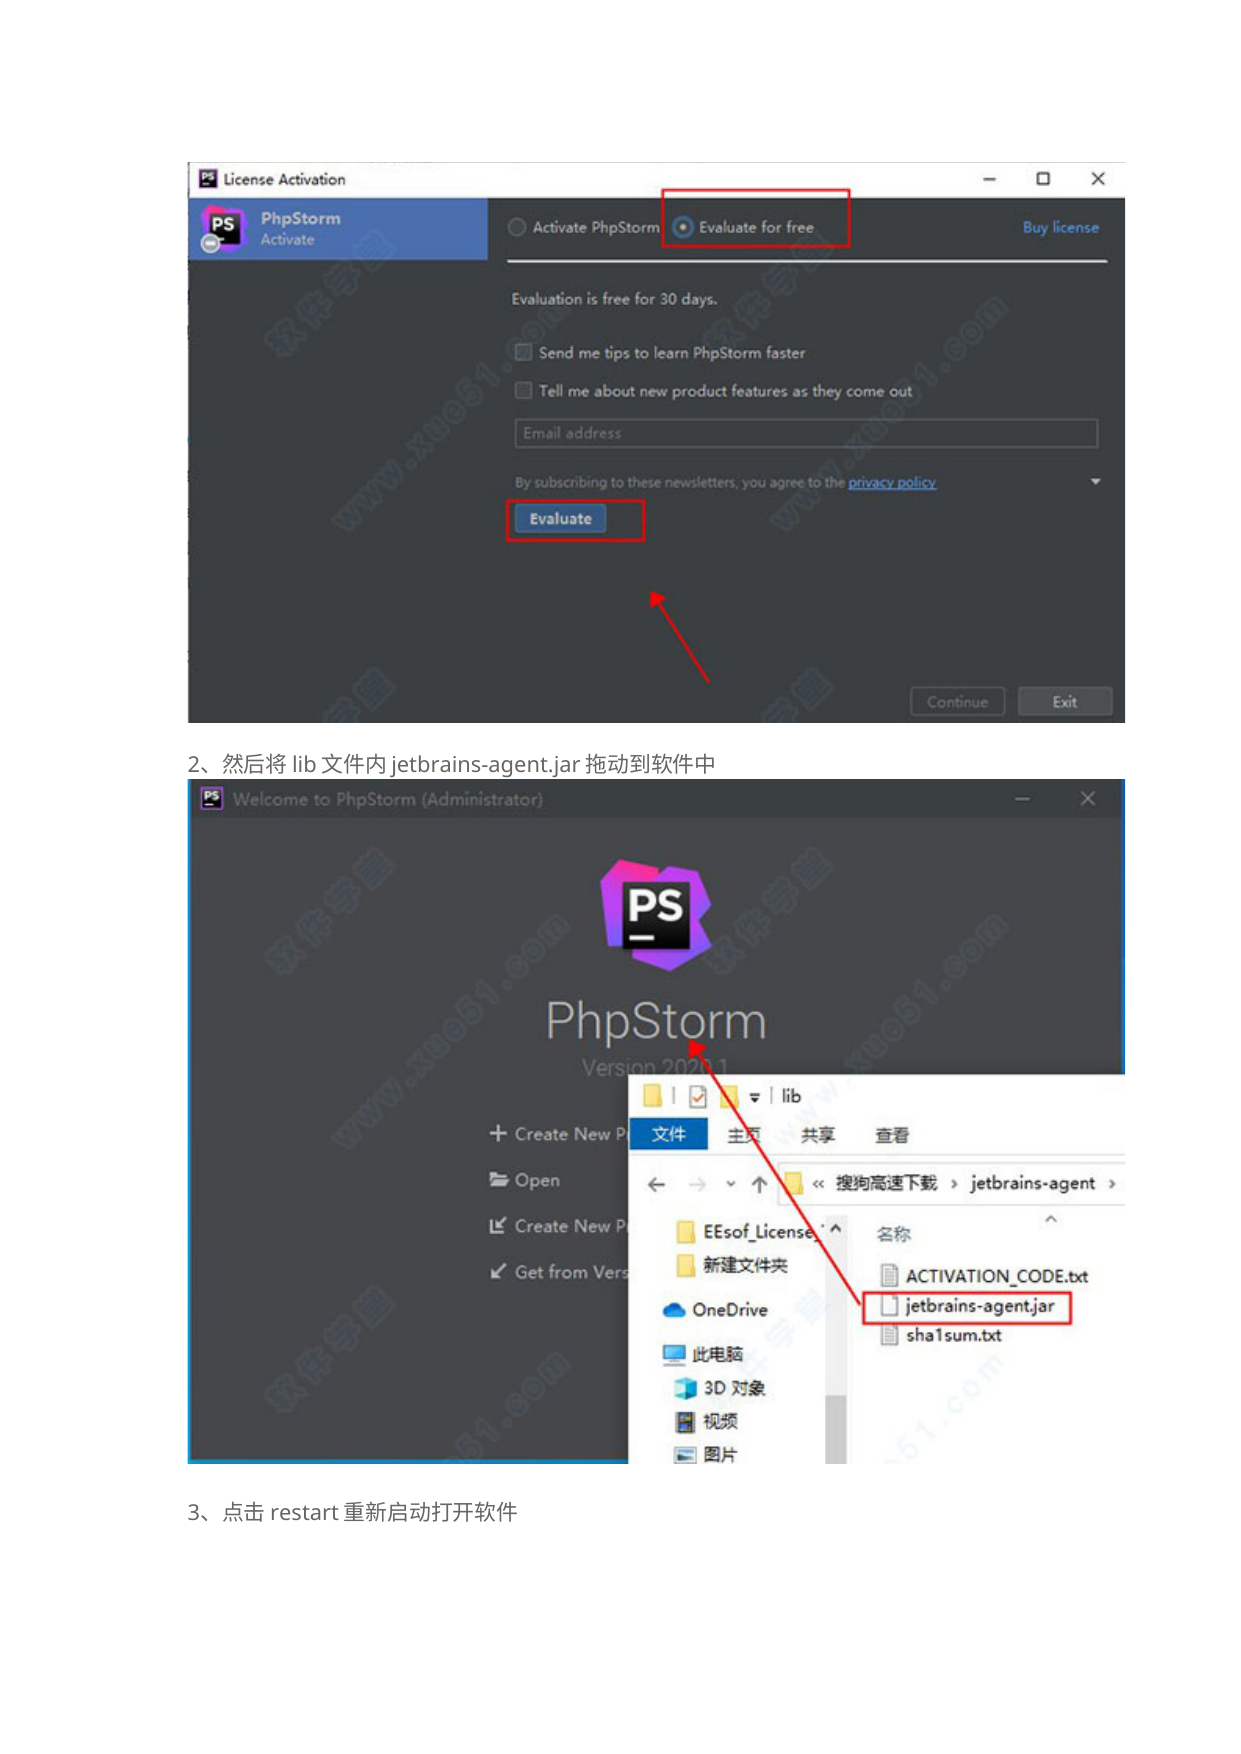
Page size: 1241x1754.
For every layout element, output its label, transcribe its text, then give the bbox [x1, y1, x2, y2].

picture [187, 779, 1125, 1464]
picture [187, 162, 1125, 723]
